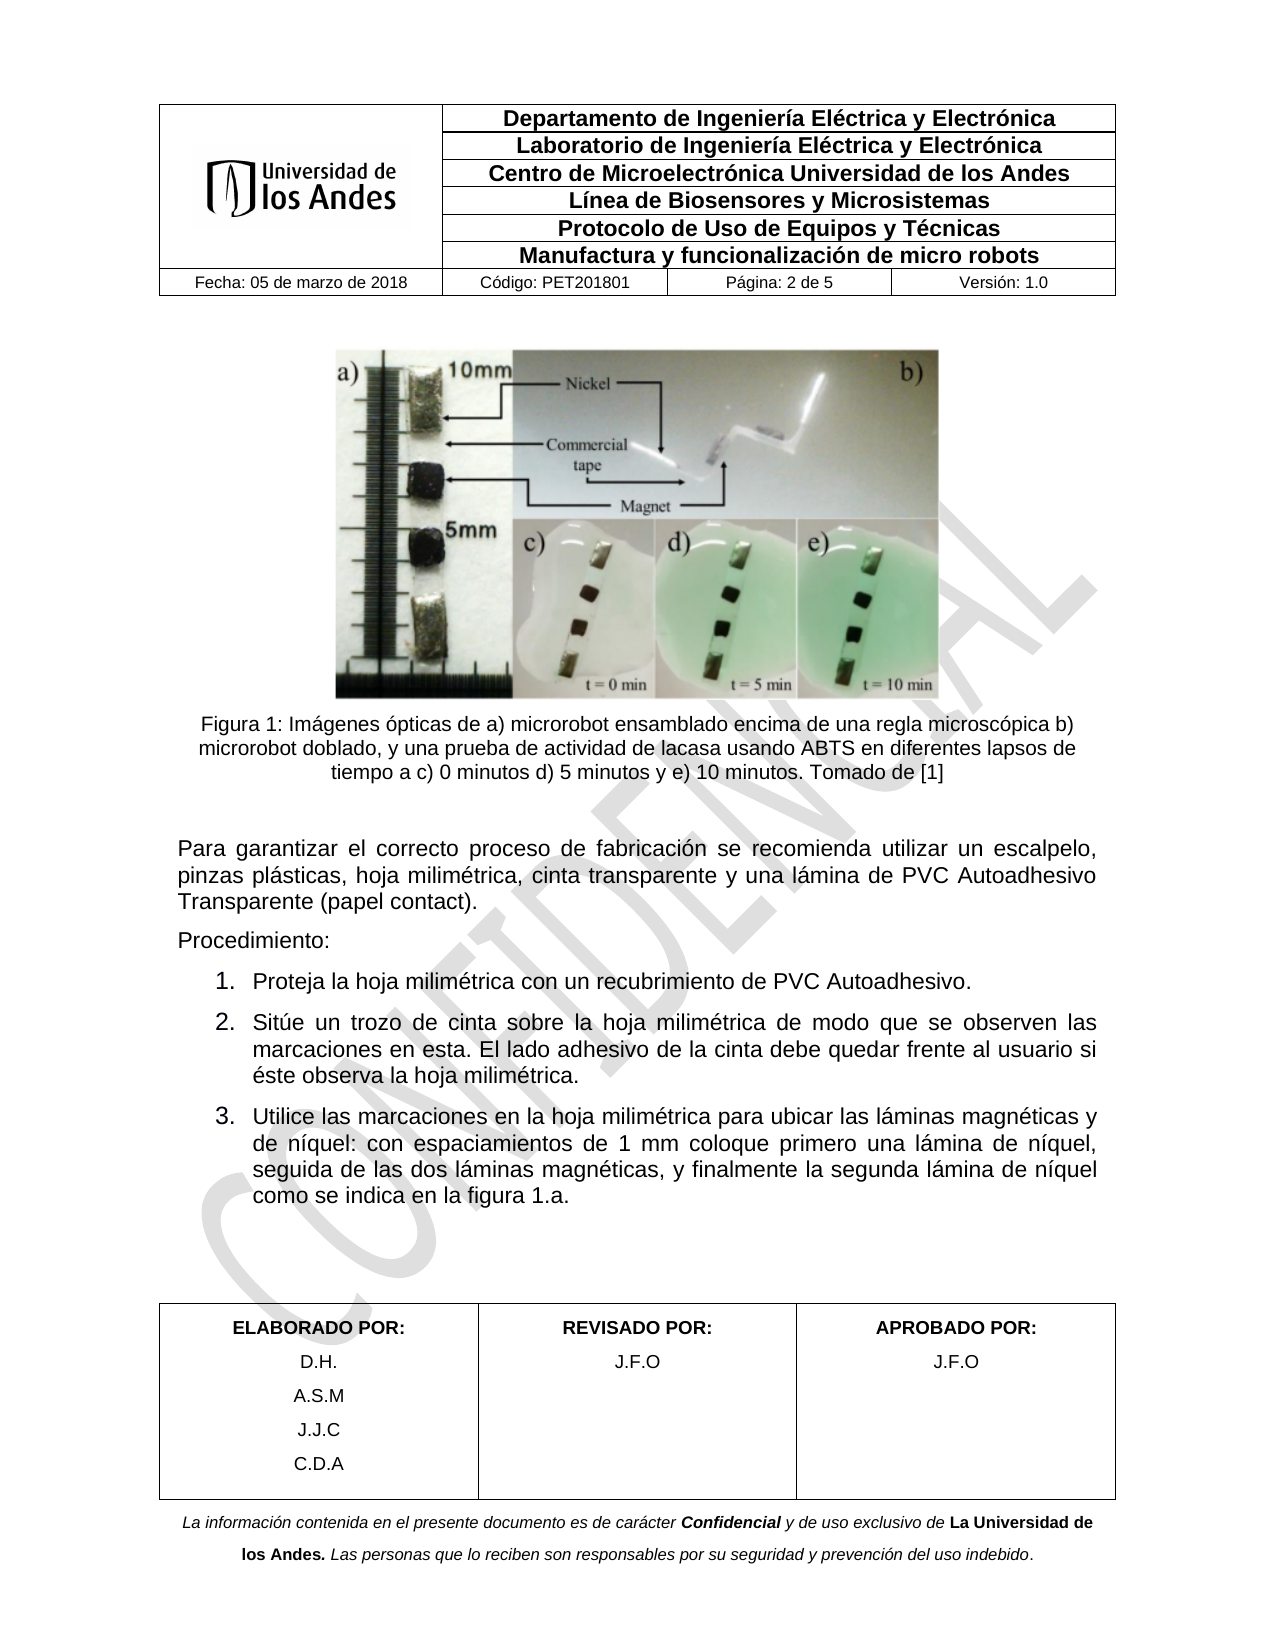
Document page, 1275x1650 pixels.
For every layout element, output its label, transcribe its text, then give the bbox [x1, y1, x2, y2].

picture [335, 347, 940, 700]
picture [191, 144, 411, 229]
text Para garantizar el correcto proceso de fabricación se recomienda utilizar un escalpelo, pinzas plásticas, hoja milimétrica, cinta transparente y una lámina de PVC Autoadhesivo Transparente (papel contact). [177, 835, 1098, 914]
text Procedimiento: [177, 927, 1098, 953]
list Sitúe un trozo de cinta sobre la hoja milimétrica de modo que se observen las marcaciones en esta. El lado adhesivo de la cinta debe quedar frente al usuario si éste observa la hoja milimétrica. [215, 1007, 1098, 1088]
list Proteja la hoja milimétrica con un recubrimiento de PVC Autoadhesivo. [215, 966, 1098, 994]
text Figura 1: Imágenes ópticas de a) microrobot ensamblado encima de una regla microscópica b) microrobot doblado, y una prueba de actividad de lacasa usando ABTS en diferentes lapsos de tiempo a c) 0 minutos d) 5 minutos y e) 10 minutos. Tomado de [1] [177, 712, 1098, 784]
list Utilice las marcaciones en la hoja milimétrica para ubicar las láminas magnéticas y de níquel: con espaciamientos de 1 mm coloque primero una lámina de níquel, seguida de las dos láminas magnéticas, y finalmente la segunda lámina de níquel como se indica en la figura 1.a. [215, 1101, 1098, 1209]
